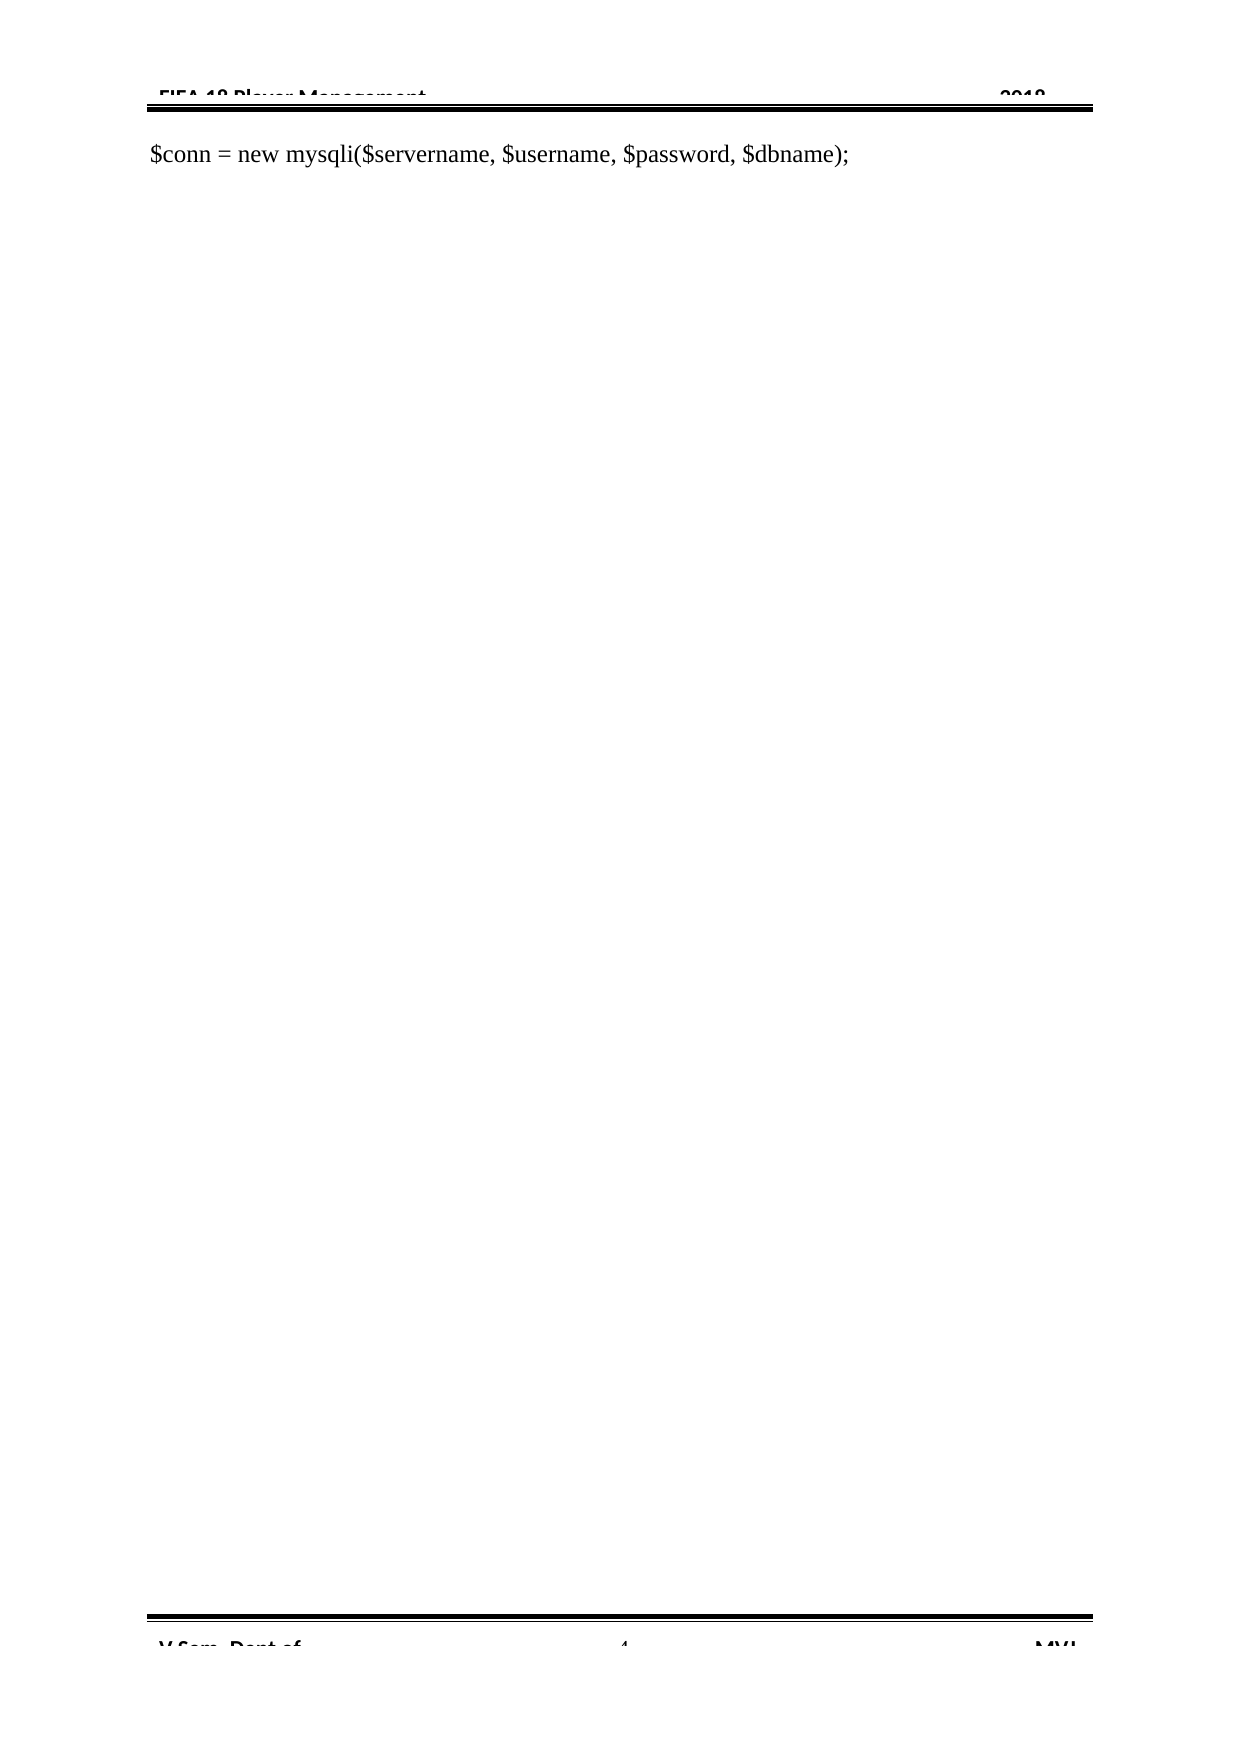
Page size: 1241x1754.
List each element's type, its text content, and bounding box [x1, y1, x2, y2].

text $conn = new mysqli($servername, $username, $password, $dbname); [150, 139, 1138, 168]
